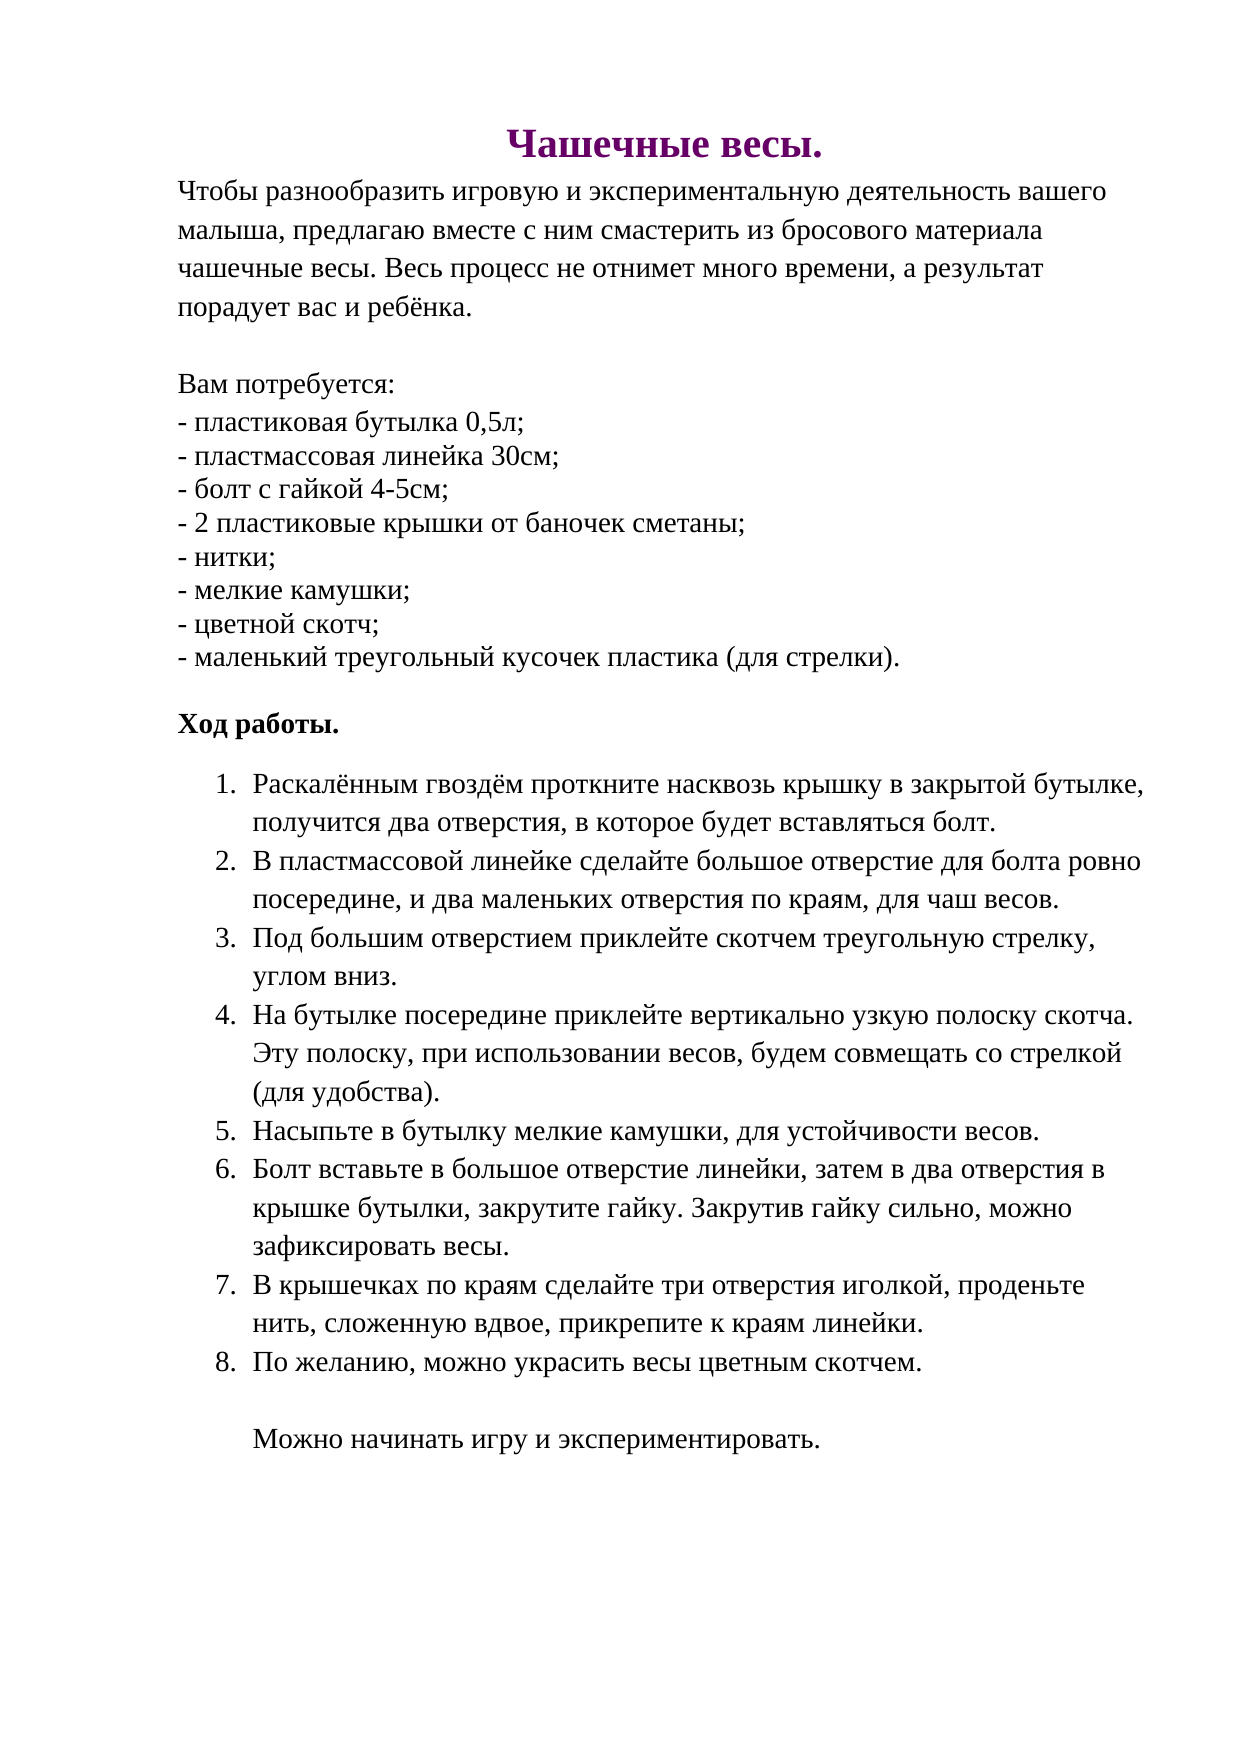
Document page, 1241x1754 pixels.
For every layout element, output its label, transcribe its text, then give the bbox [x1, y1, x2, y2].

text - болт с гайкой 4-5см; [177, 472, 1152, 505]
text Вам потребуется: [177, 366, 1152, 399]
list В крышечках по краям сделайте три отверстия иголкой, проденьте нить, сложенную вдвое, прикрепите к краям линейки. [215, 1267, 1152, 1339]
list Раскалённым гвоздём проткните насквозь крышку в закрытой бутылке, получится два отверстия, в которое будет вставляться болт. [215, 766, 1152, 838]
text - 2 пластиковые крышки от баночек сметаны; [177, 505, 1152, 539]
list Можно начинать игру и экспериментировать. [252, 1421, 1152, 1454]
text - нитки; [177, 539, 1152, 572]
list Болт вставьте в большое отверстие линейки, затем в два отверстия в крышке бутылки, закрутите гайку. Закрутив гайку сильно, можно зафиксировать весы. [215, 1151, 1152, 1262]
text - маленький треугольный кусочек пластика (для стрелки). [177, 639, 1152, 673]
text - цветной скотч; [177, 606, 1152, 639]
text - пластиковая бутылка 0,5л; [177, 404, 1152, 438]
list Под большим отверстием приклейте скотчем треугольную стрелку, углом вниз. [215, 920, 1152, 992]
list Насыпьте в бутылку мелкие камушки, для устойчивости весов. [215, 1113, 1152, 1146]
list По желанию, можно украсить весы цветным скотчем. [215, 1344, 1152, 1377]
text Ход работы. [177, 706, 1152, 740]
text - пластмассовая линейка 30см; [177, 438, 1152, 472]
list В пластмассовой линейке сделайте большое отверстие для болта ровно посередине, и два маленьких отверстия по краям, для чаш весов. [215, 843, 1152, 915]
list На бутылке посередине приклейте вертикально узкую полоску скотча. Эту полоску, при использовании весов, будем совмещать со стрелкой (для удобства). [215, 997, 1152, 1108]
text Чтобы разнообразить игровую и экспериментальную деятельность вашего малыша, предлагаю вместе с ним смастерить из бросового материала чашечные весы. Весь процесс не отнимет много времени, а результат порадует вас и ребёнка. [177, 173, 1152, 322]
text Чашечные весы. [177, 118, 1152, 166]
text - мелкие камушки; [177, 572, 1152, 606]
